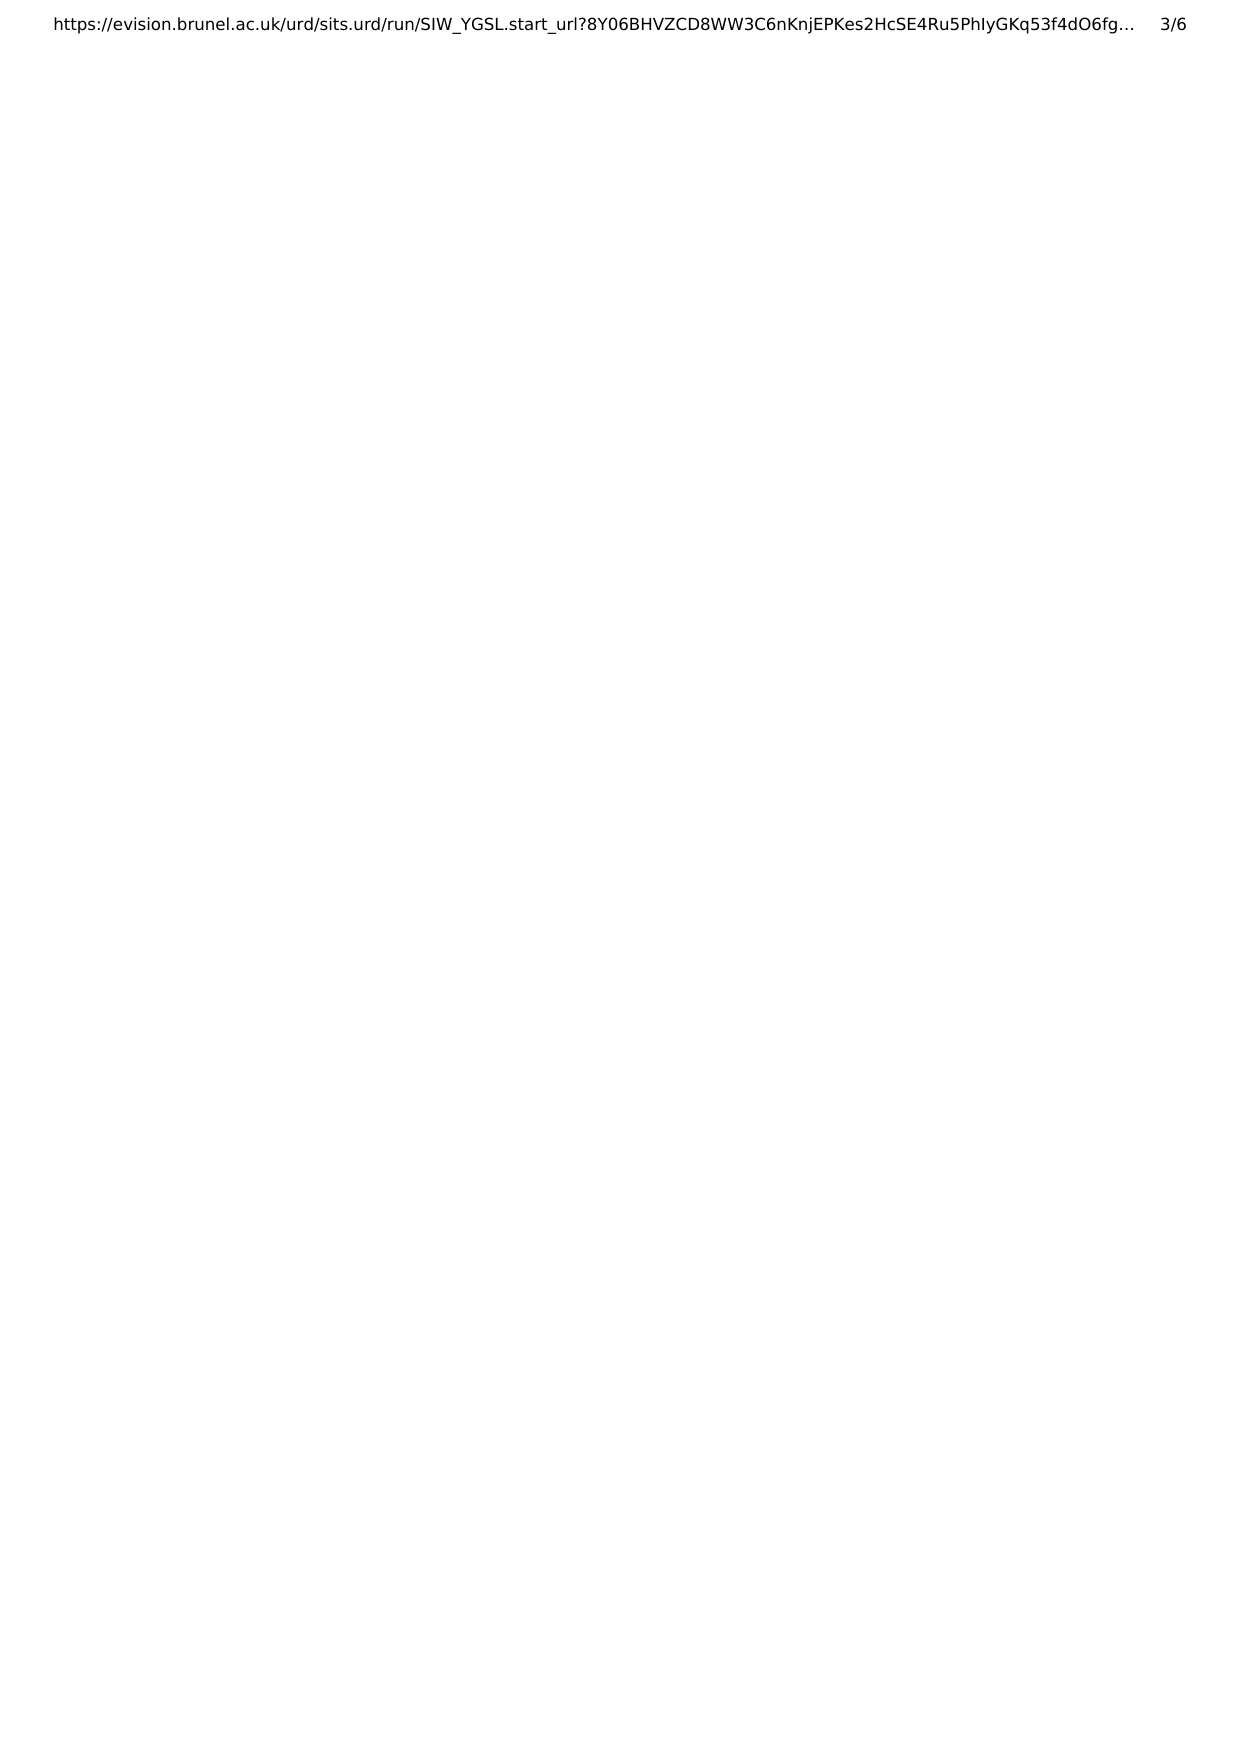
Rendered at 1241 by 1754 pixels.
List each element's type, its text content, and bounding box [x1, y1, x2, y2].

text https://evision.brunel.ac.uk/urd/sits.urd/run/SIW_YGSL.start_url?8Y06BHVZCD8WW3C6nKnjEPKes2HcSE4Ru5PhIyGKq53f4dO6fg… 3/6 [53, 15, 1189, 34]
